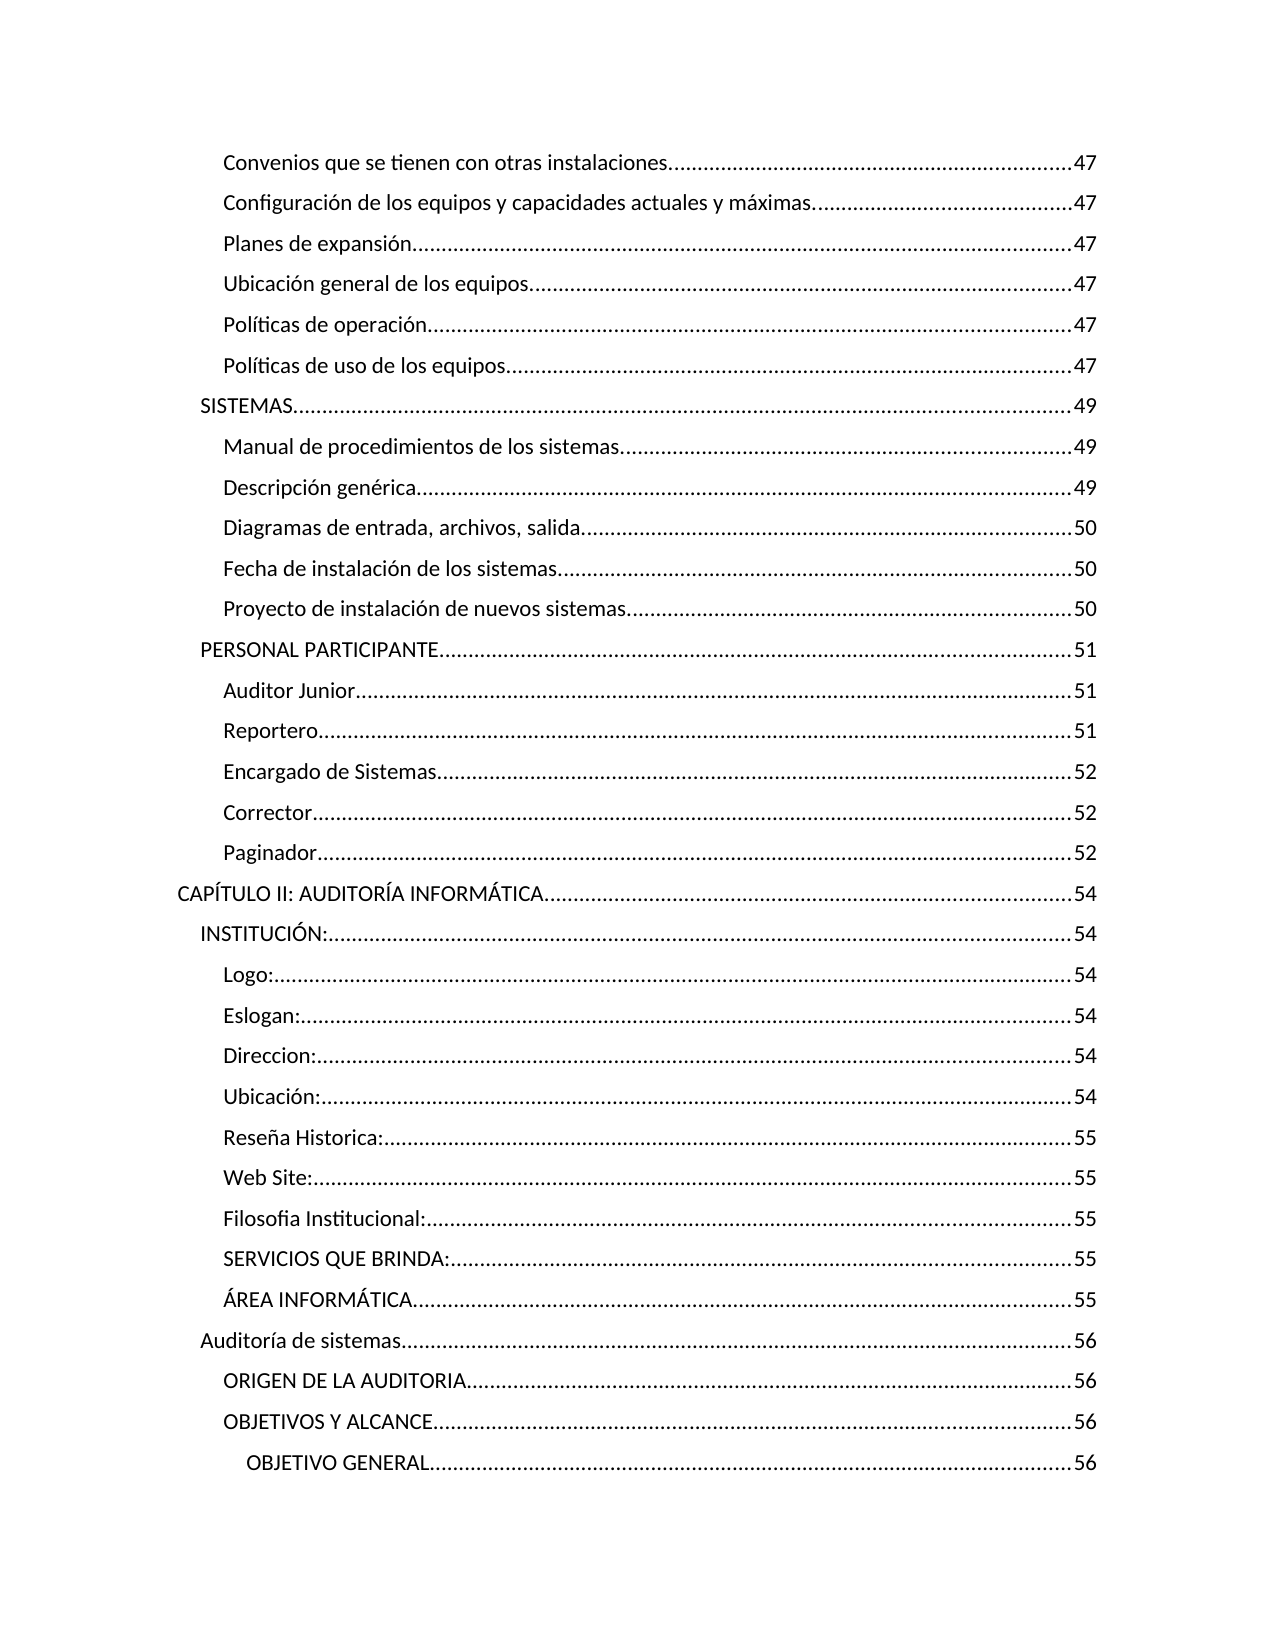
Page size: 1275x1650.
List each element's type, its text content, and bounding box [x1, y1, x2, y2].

text Ubicación: 54 [223, 1082, 1098, 1110]
text OBJETIVO GENERAL 56 [246, 1448, 1098, 1476]
text Direccion: 54 [223, 1041, 1098, 1069]
text Reportero 51 [223, 716, 1098, 744]
text ÁREA INFORMÁTICA. 55 [223, 1285, 1098, 1313]
text Políticas de uso de los equipos. 47 [223, 351, 1098, 379]
text Políticas de operación. 47 [223, 310, 1098, 338]
text Paginador 52 [223, 838, 1098, 866]
text ORIGEN DE LA AUDITORIA 56 [223, 1366, 1098, 1394]
text OBJETIVOS Y ALCANCE 56 [223, 1407, 1098, 1435]
text Encargado de Sistemas. 52 [223, 757, 1098, 785]
text Proyecto de instalación de nuevos sistemas. 50 [223, 594, 1098, 622]
text Diagramas de entrada, archivos, salida. 50 [223, 513, 1098, 541]
text Reseña Historica: 55 [223, 1123, 1098, 1151]
text PERSONAL PARTICIPANTE 51 [200, 635, 1098, 663]
text Descripción genérica. 49 [223, 473, 1098, 501]
text Fecha de instalación de los sistemas. 50 [223, 554, 1098, 582]
text Convenios que se tienen con otras instalaciones. 47 [223, 148, 1098, 176]
text SERVICIOS QUE BRINDA: 55 [223, 1244, 1098, 1272]
text Web Site: 55 [223, 1163, 1098, 1191]
text Corrector 52 [223, 798, 1098, 826]
text Auditor Junior 51 [223, 676, 1098, 704]
text Eslogan: 54 [223, 1001, 1098, 1029]
text CAPÍTULO II: AUDITORÍA INFORMÁTICA 54 [177, 879, 1098, 907]
text SISTEMAS 49 [200, 391, 1098, 419]
text Planes de expansión. 47 [223, 229, 1098, 257]
text Auditoría de sistemas 56 [200, 1326, 1098, 1354]
text Ubicación general de los equipos. 47 [223, 269, 1098, 297]
text Logo: 54 [223, 960, 1098, 988]
text Filosofia Institucional: 55 [223, 1204, 1098, 1232]
text INSTITUCIÓN: 54 [200, 919, 1098, 947]
text Configuración de los equipos y capacidades actuales y máximas. 47 [223, 188, 1098, 216]
text Manual de procedimientos de los sistemas. 49 [223, 432, 1098, 460]
